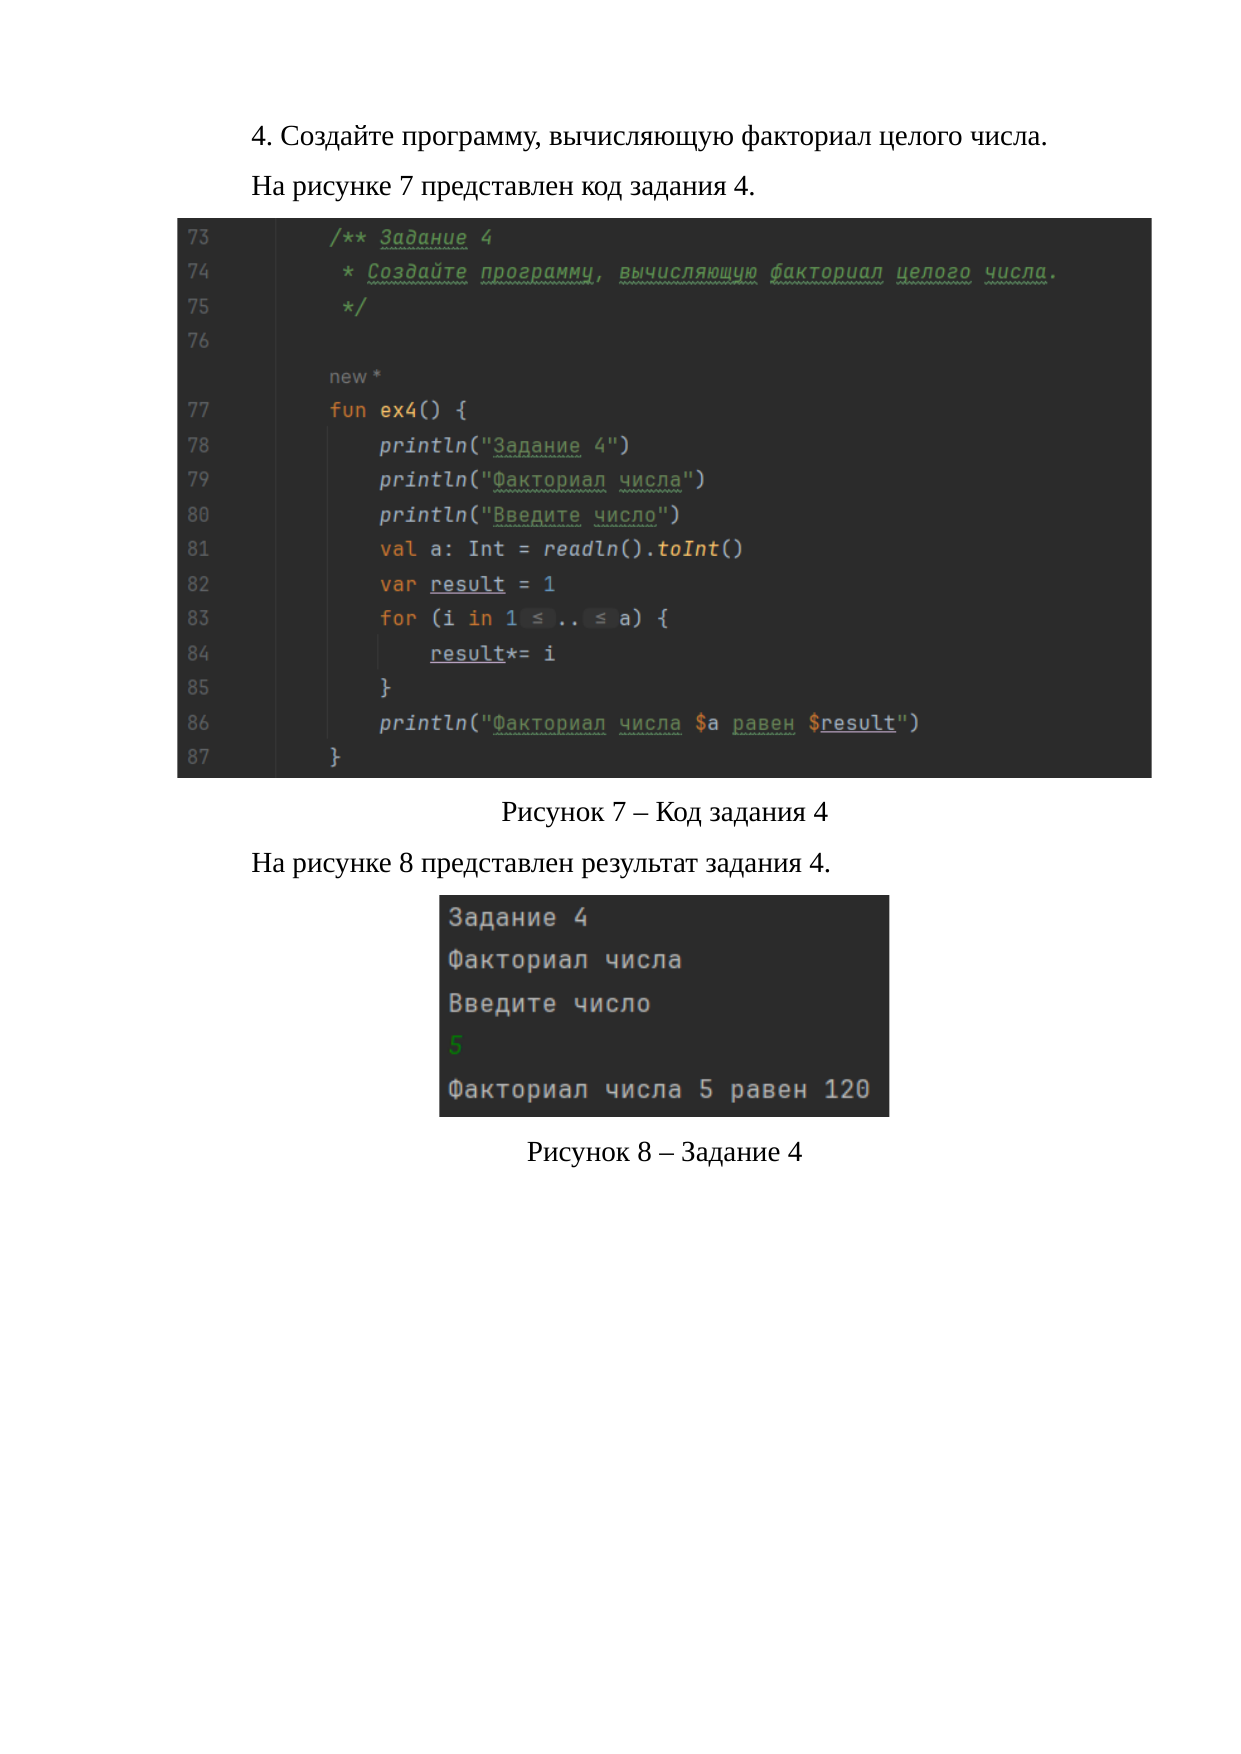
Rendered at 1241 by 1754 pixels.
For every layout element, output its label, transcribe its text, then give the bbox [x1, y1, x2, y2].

text Рисунок 7 – Код задания 4 [177, 794, 1152, 828]
text Рисунок 8 – Задание 4 [177, 1134, 1152, 1167]
text На рисунке 7 представлен код задания 4. [177, 168, 1152, 202]
text 4. Создайте программу, вычисляющую факториал целого числа. [177, 118, 1152, 152]
text На рисунке 8 представлен результат задания 4. [177, 845, 1152, 878]
picture [439, 895, 890, 1117]
picture [177, 218, 1152, 778]
